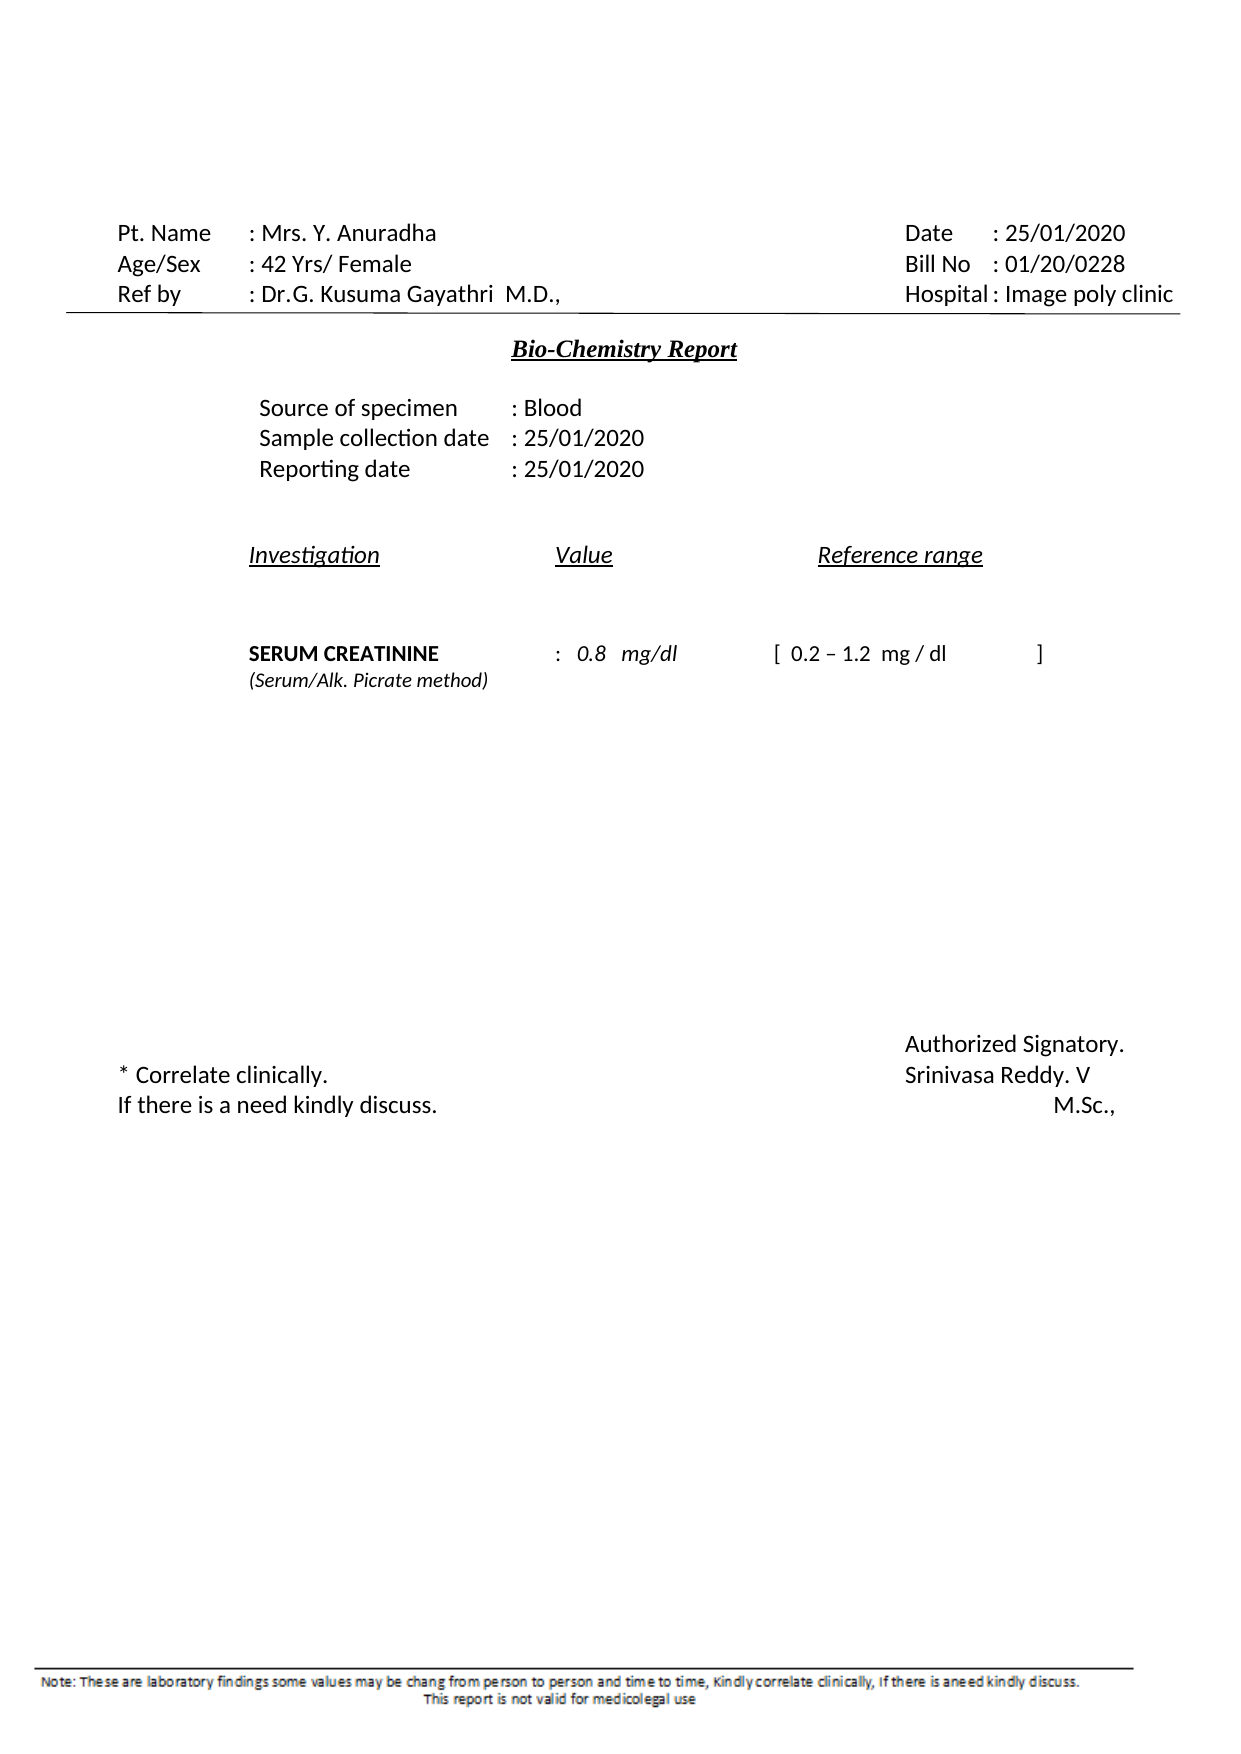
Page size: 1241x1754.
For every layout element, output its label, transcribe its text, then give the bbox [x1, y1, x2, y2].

text Bio-Chemistry Report [467, 334, 1210, 363]
text Pt. Name : Mrs. Y. Anuradha Date : 25/01/2020 [74, 217, 1210, 248]
picture [30, 1665, 1137, 1709]
text * Correlate clinically. Srinivasa Reddy. V [74, 1059, 1210, 1089]
text Ref by : Dr. G. Kusuma Gayathri M.D., Hospital : Image poly clinic [74, 278, 1210, 309]
text (Serum/Alk. Picrate method) [205, 667, 1210, 692]
text Sample collection date : 25/01/2020 [259, 422, 1210, 453]
text Authorized Signatory. [905, 1028, 1210, 1059]
text Investigation Value Reference range [205, 539, 1210, 570]
text Source of specimen : Blood [259, 392, 1210, 422]
text Reporting date : 25/01/2020 [259, 453, 1210, 483]
text SERUM CREATININE : 0.8 mg/dl [ 0.2 – 1.2 mg / dl ] [205, 639, 1210, 667]
text If there is a need kindly discuss. M.Sc., [74, 1089, 1210, 1120]
text Age/Sex : 42 Yrs/ Female Bill No : 01/20/0228 [74, 248, 1210, 278]
